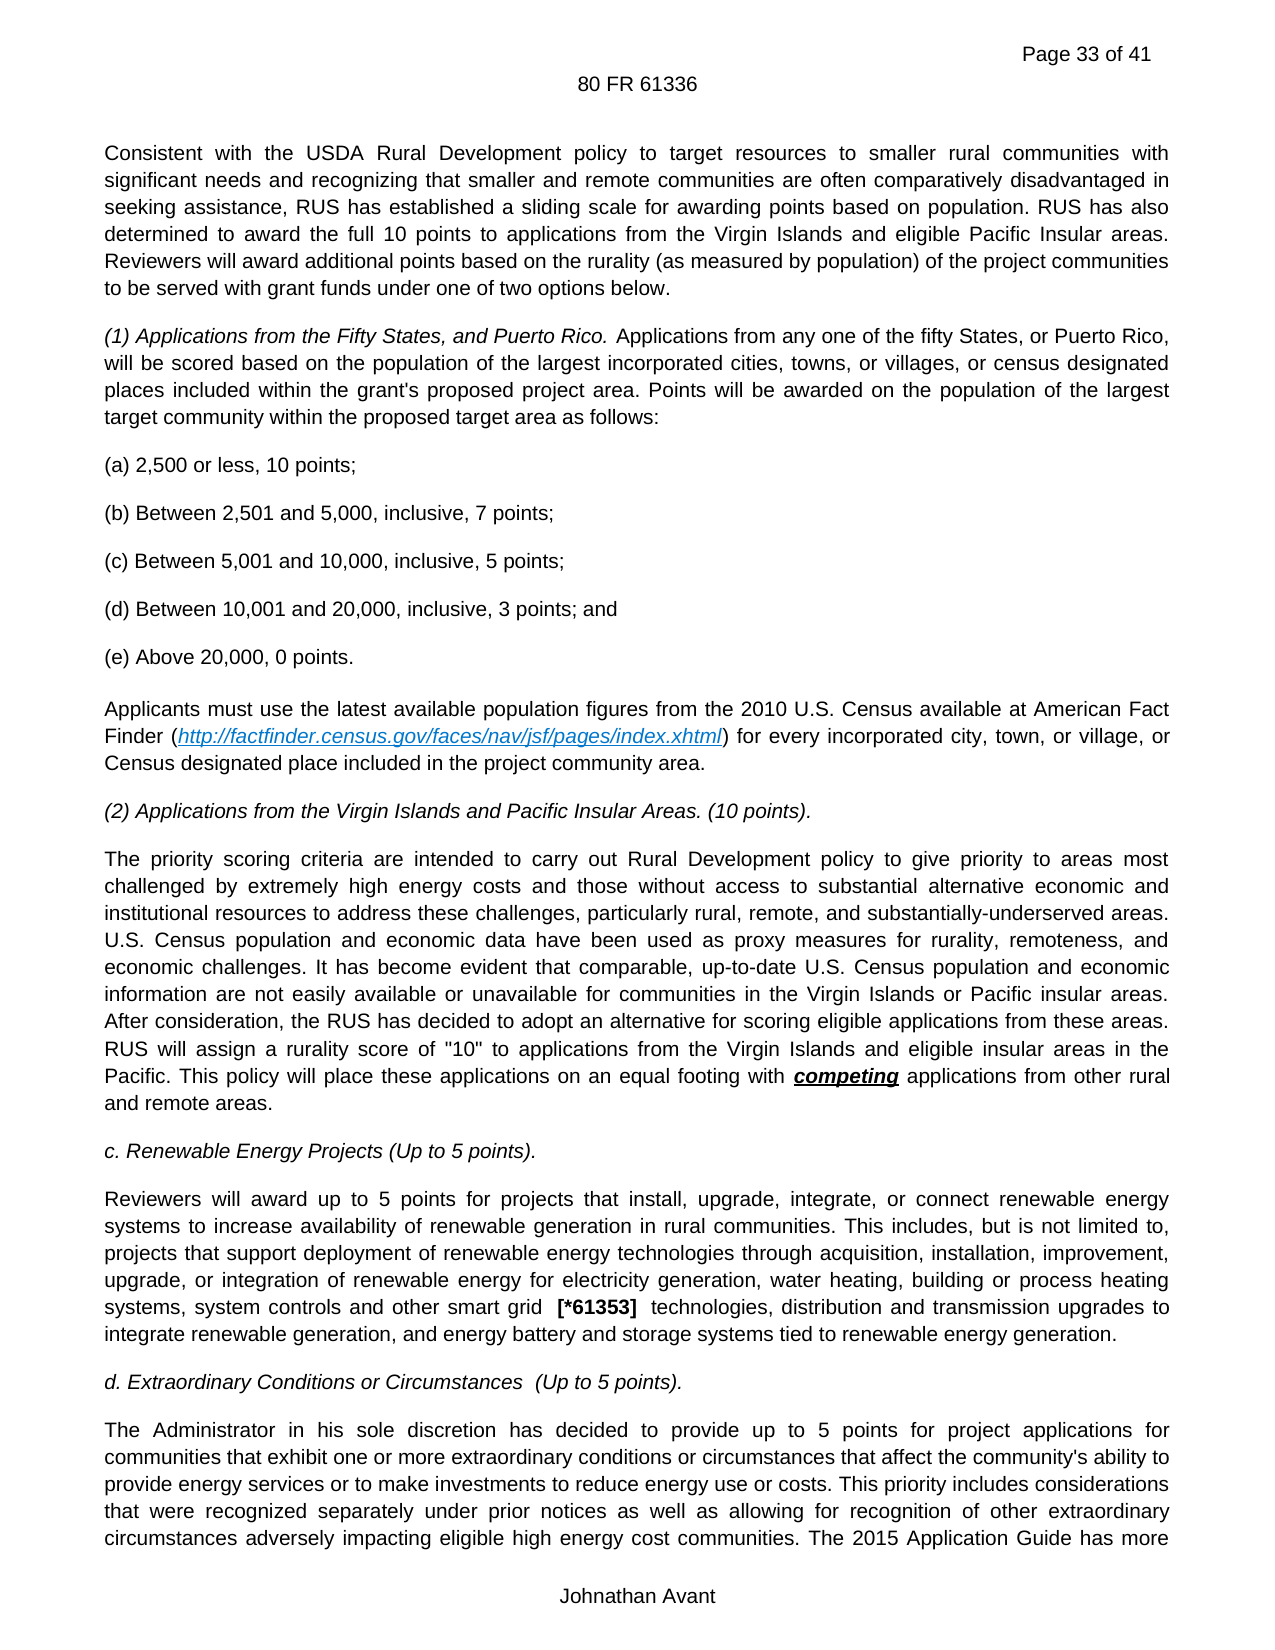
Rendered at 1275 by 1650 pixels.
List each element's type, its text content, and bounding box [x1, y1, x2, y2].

text The priority scoring criteria are intended to carry out Rural Development policy to give priority to areas most challenged by extremely high energy costs and those without access to substantial alternative economic and institutional resources to address these challenges, particularly rural, remote, and substantially-underserved areas. U.S. Census population and economic data have been used as proxy measures for rurality, remoteness, and economic challenges. It has become evident that comparable, up-to-date U.S. Census population and economic information are not easily available or unavailable for communities in the Virgin Islands or Pacific insular areas. After consideration, the RUS has decided to adopt an alternative for scoring eligible applications from these areas. RUS will assign a rurality score of "10" to applications from the Virgin Islands and eligible insular areas in the Pacific. This policy will place these applications on an equal footing with competing applications from other rural and remote areas. [104, 844, 1171, 1114]
text d. Extraordinary Conditions or Circumstances (Up to 5 points). [104, 1367, 1171, 1394]
text (1) Applications from the Fifty States, and Puerto Rico. Applications from any one of the fifty States, or Puerto Rico, will be scored based on the population of the largest incorporated cities, towns, or villages, or census designated places included within the grant's proposed project area. Points will be awarded on the population of the largest target community within the proposed target area as follows: [104, 321, 1171, 429]
text c. Renewable Energy Projects (Up to 5 points). [104, 1135, 1171, 1162]
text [104, 1414, 1171, 1550]
text Consistent with the USDA Rural Development policy to target resources to smaller rural communities with significant needs and recognizing that smaller and remote communities are often comparatively disadvantaged in seeking assistance, RUS has established a sliding scale for awarding points based on population. RUS has also determined to award the full 10 points to applications from the Virgin Islands and eligible Pacific Insular areas. Reviewers will award additional points based on the rurality (as measured by population) of the project communities to be served with grant funds under one of two options below. [104, 137, 1171, 300]
text Applicants must use the latest available population figures from the 2010 U.S. Census available at American Fact Finder (http://factfinder.census.gov/faces/nav/jsf/pages/index.xhtml) for every incorporated city, town, or village, or Census designated place included in the project community area. [104, 694, 1171, 775]
text (e) Above 20,000, 0 points. [104, 642, 1171, 669]
text (b) Between 2,501 and 5,000, inclusive, 7 points; [104, 498, 1171, 525]
text (d) Between 10,001 and 20,000, inclusive, 3 points; and [104, 594, 1171, 621]
text Reviewers will award up to 5 points for projects that install, upgrade, integrate, or connect renewable energy systems to increase availability of renewable generation in rural communities. This includes, but is not limited to, projects that support deployment of renewable energy technologies through acquisition, installation, improvement, upgrade, or integration of renewable energy for electricity generation, water heating, building or process heating systems, system controls and other smart grid [*61353] technologies, distribution and transmission upgrades to integrate renewable generation, and energy battery and storage systems tied to renewable energy generation. [104, 1183, 1171, 1346]
text (a) 2,500 or less, 10 points; [104, 450, 1171, 477]
text (c) Between 5,001 and 10,000, inclusive, 5 points; [104, 546, 1171, 573]
text (2) Applications from the Virgin Islands and Pacific Insular Areas. (10 points). [104, 796, 1171, 823]
